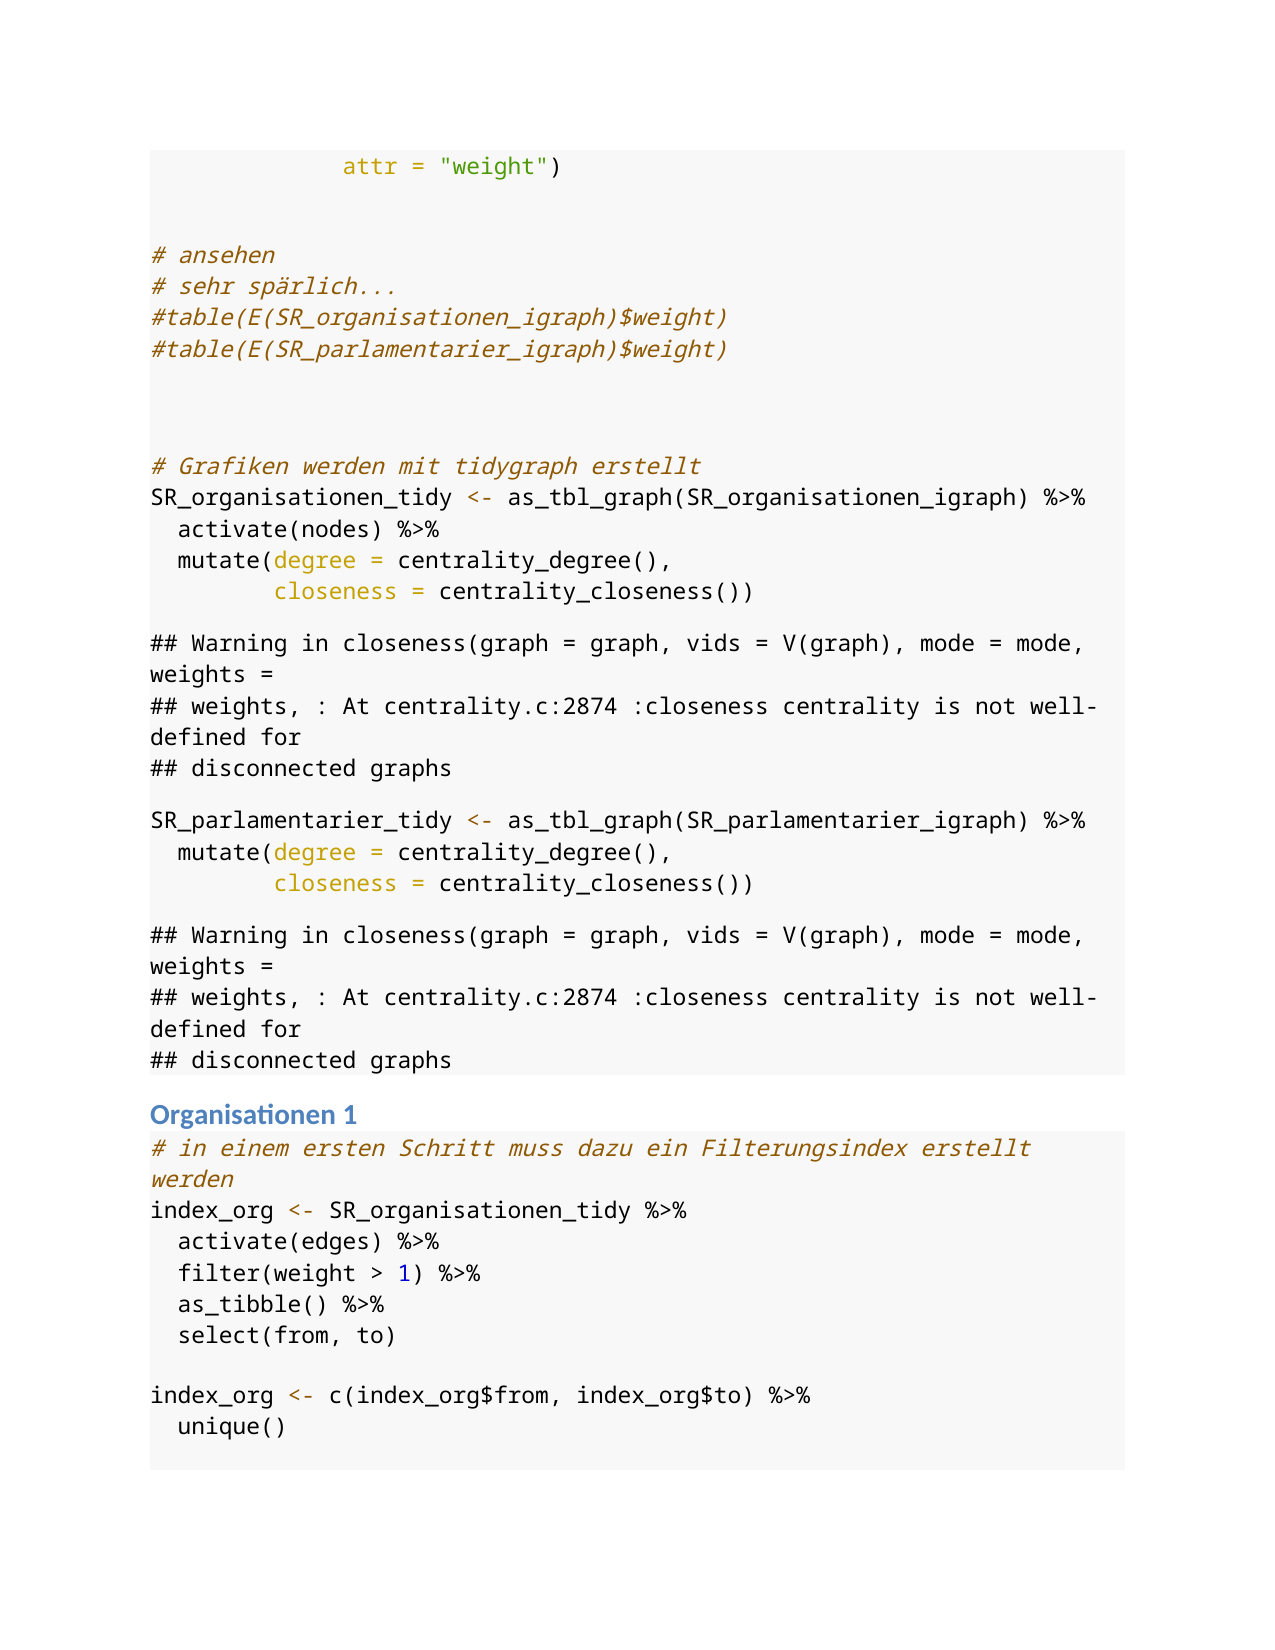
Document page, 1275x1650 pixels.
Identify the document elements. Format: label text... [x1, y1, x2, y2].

text SR_parlamentarier_tidy <- as_tbl_graph(SR_parlamentarier_igraph) %>% mutate(degree = centrality_degree(), closeness = centrality_closeness()) [672, 804, 1125, 898]
subtitle Organisationen 1 [150, 1096, 1125, 1131]
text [150, 1131, 1125, 1470]
text ## Warning in closeness(graph = graph, vids = V(graph), mode = mode, weights = ## weights, : At centrality.c:2874 :closeness centrality is not well-defined for ## disconnected graphs [150, 919, 1125, 1075]
text ## Warning in closeness(graph = graph, vids = V(graph), mode = mode, weights = ## weights, : At centrality.c:2874 :closeness centrality is not well-defined for ## disconnected graphs [150, 627, 1125, 783]
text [150, 150, 1125, 606]
